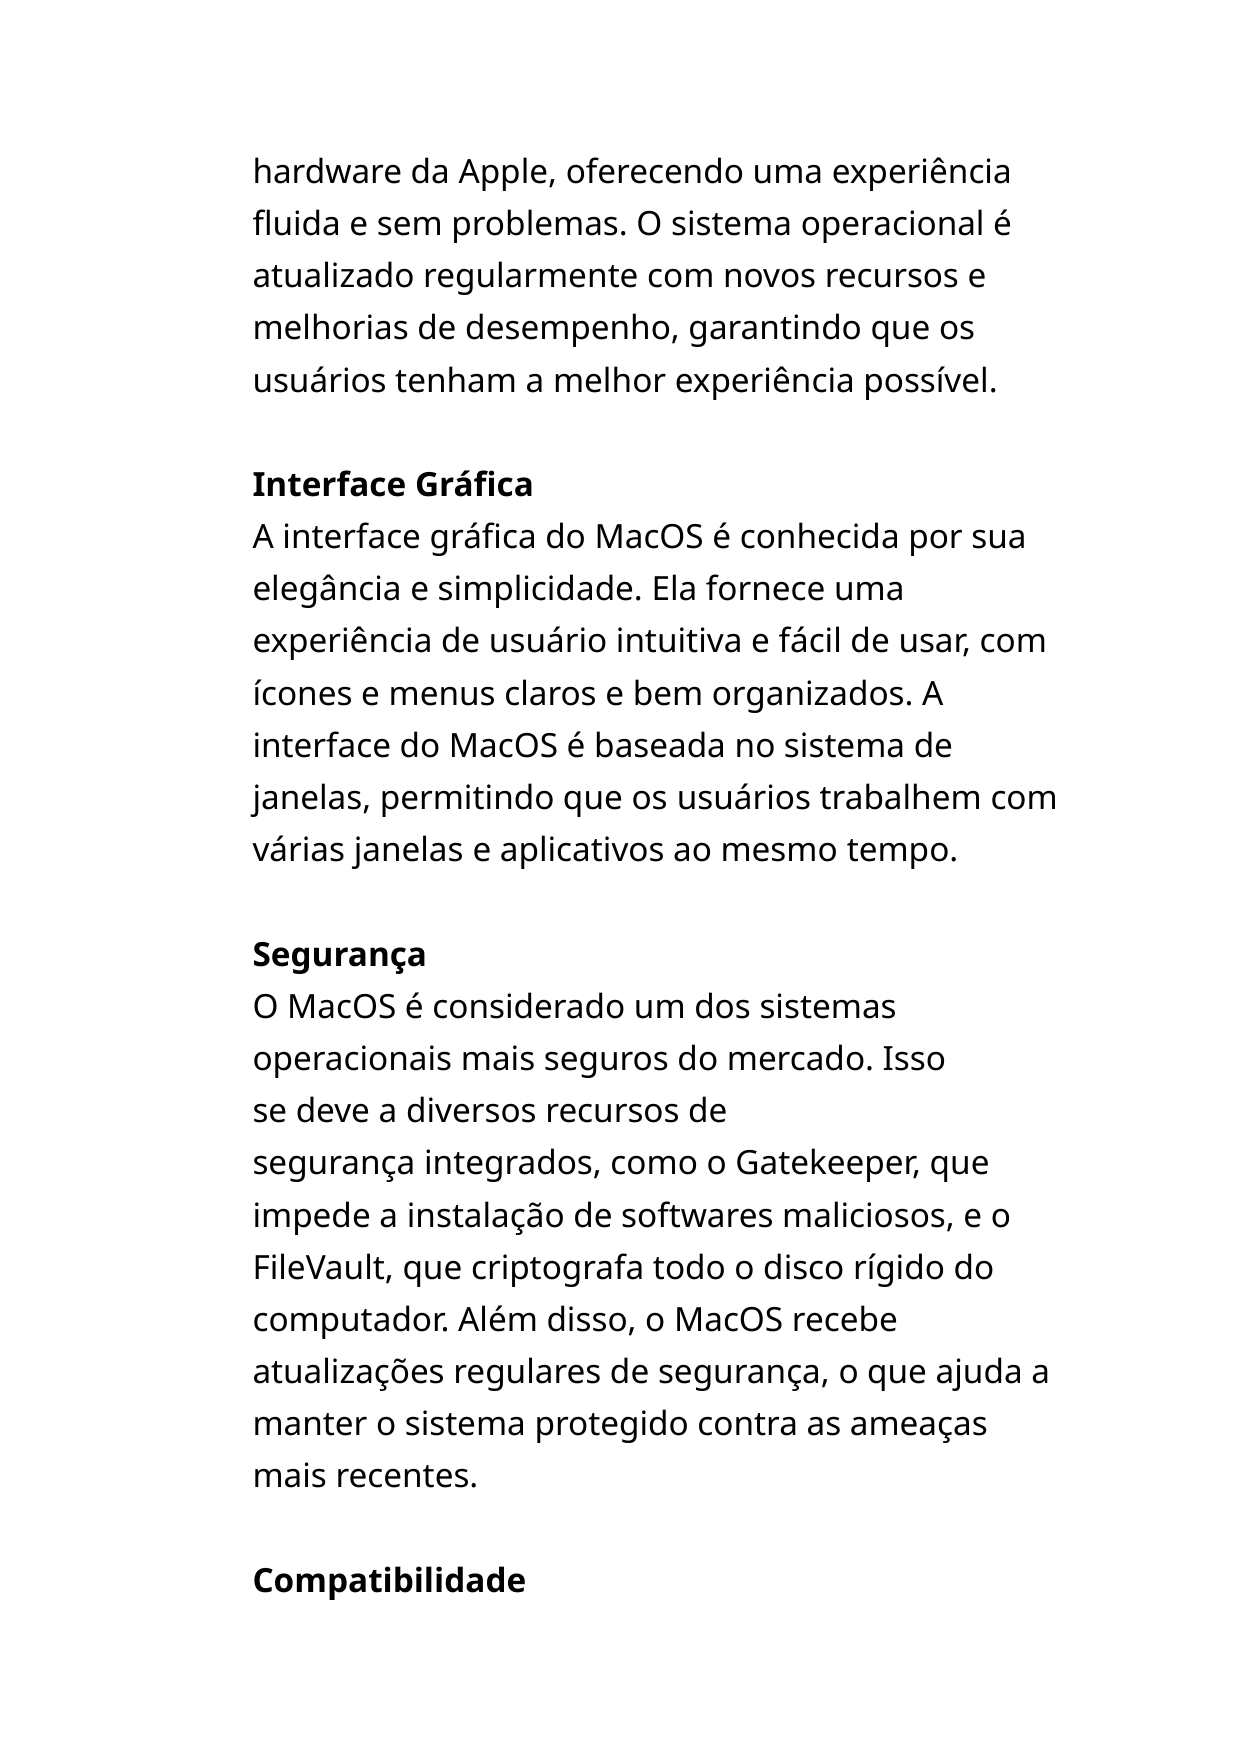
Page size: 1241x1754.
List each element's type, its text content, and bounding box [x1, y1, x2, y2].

list Interface Gráfica [252, 461, 1063, 506]
list A interface gráfica do MacOS é conhecida por sua elegância e simplicidade. Ela fornece uma experiência de usuário intuitiva e fácil de usar, com ícones e menus claros e bem organizados. A interface do MacOS é baseada no sistema de janelas, permitindo que os usuários trabalhem com várias janelas e aplicativos ao mesmo tempo. [252, 513, 1063, 871]
list O MacOS é considerado um dos sistemas operacionais mais seguros do mercado. Isso se deve a diversos recursos de segurança integrados, como o Gatekeeper, que impede a instalação de softwares maliciosos, e o FileVault, que criptografa todo o disco rígido do computador. Além disso, o MacOS recebe atualizações regulares de segurança, o que ajuda a manter o sistema protegido contra as ameaças mais recentes. [252, 983, 1063, 1498]
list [252, 148, 1063, 402]
list Compatibilidade [252, 1557, 1063, 1602]
list Segurança [252, 930, 1063, 976]
